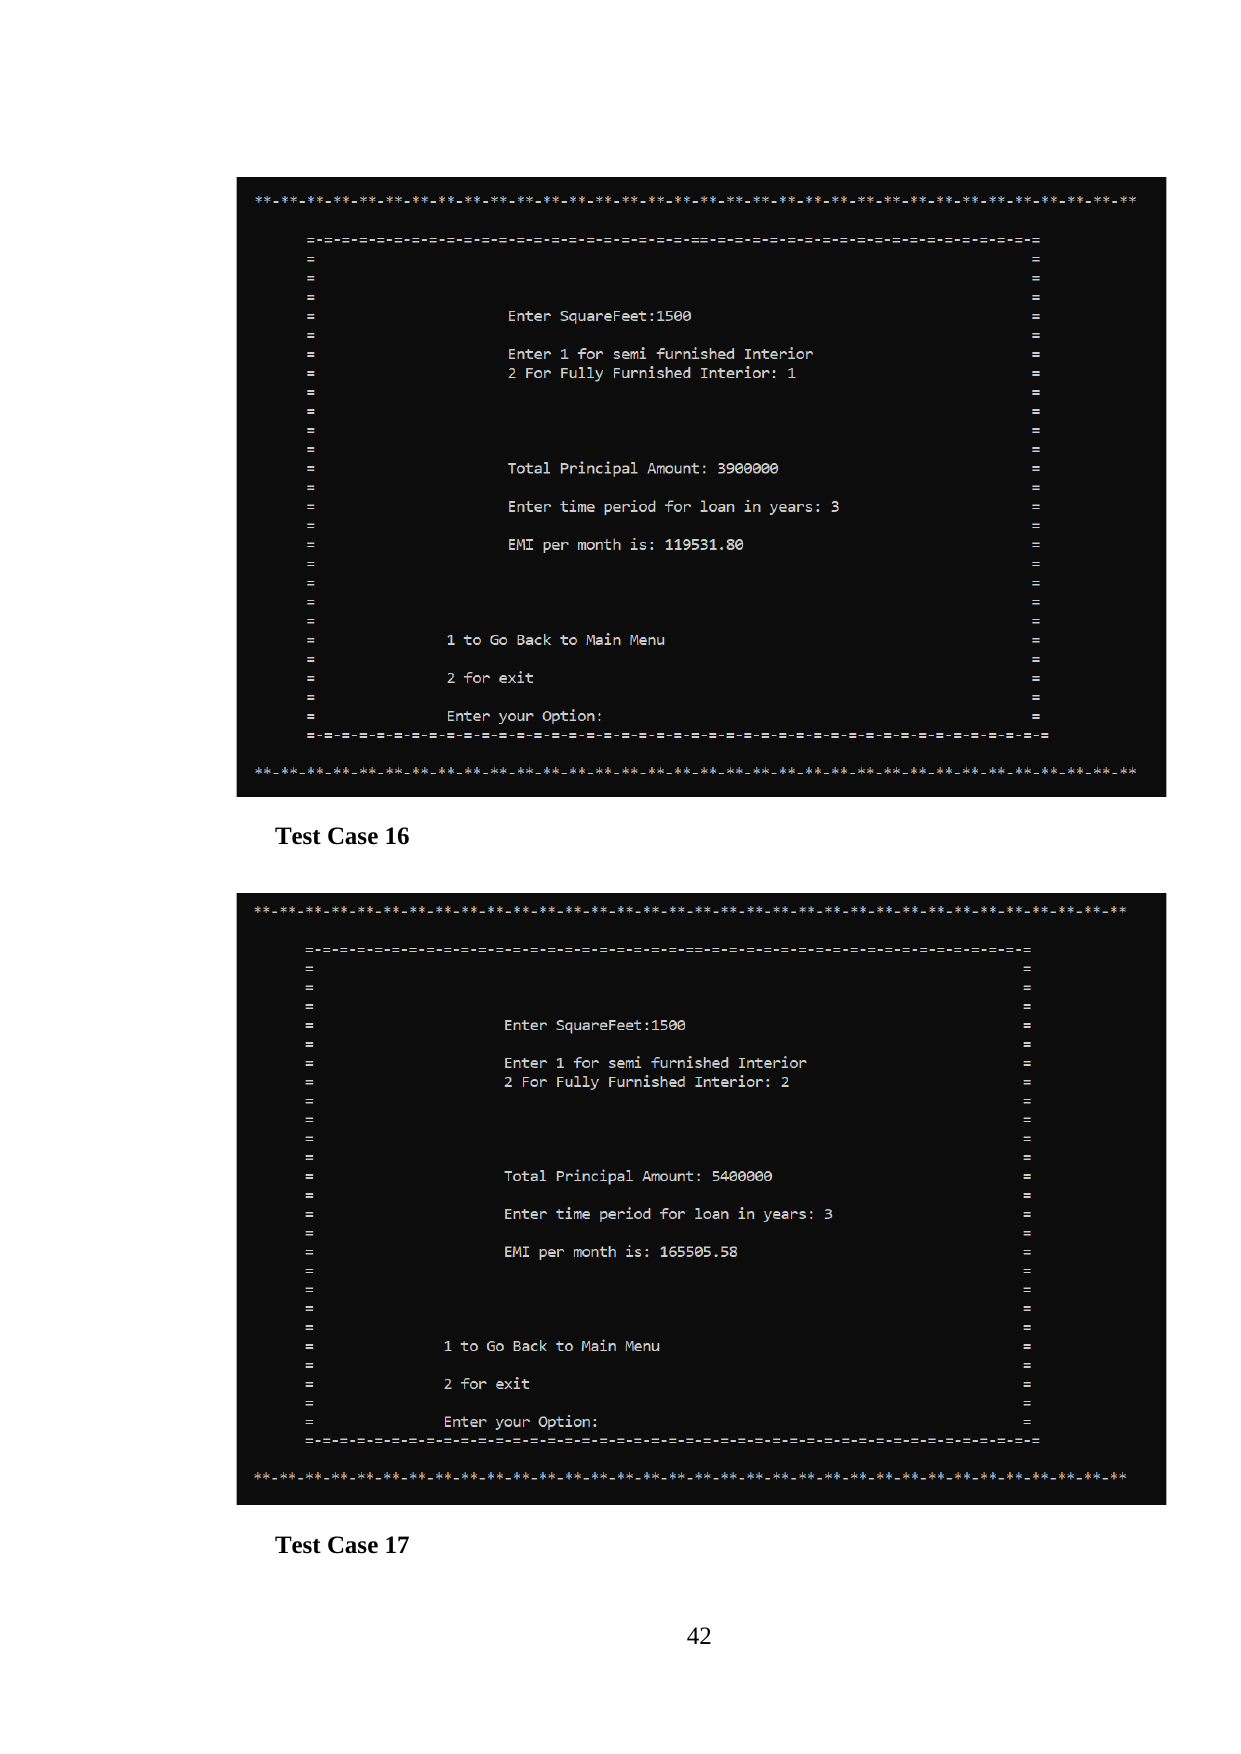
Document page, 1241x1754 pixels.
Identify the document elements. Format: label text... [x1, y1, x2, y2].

text Test Case 16 [275, 821, 1166, 850]
text Test Case 17 [275, 1530, 1166, 1558]
picture [236, 177, 1167, 797]
picture [236, 893, 1167, 1505]
